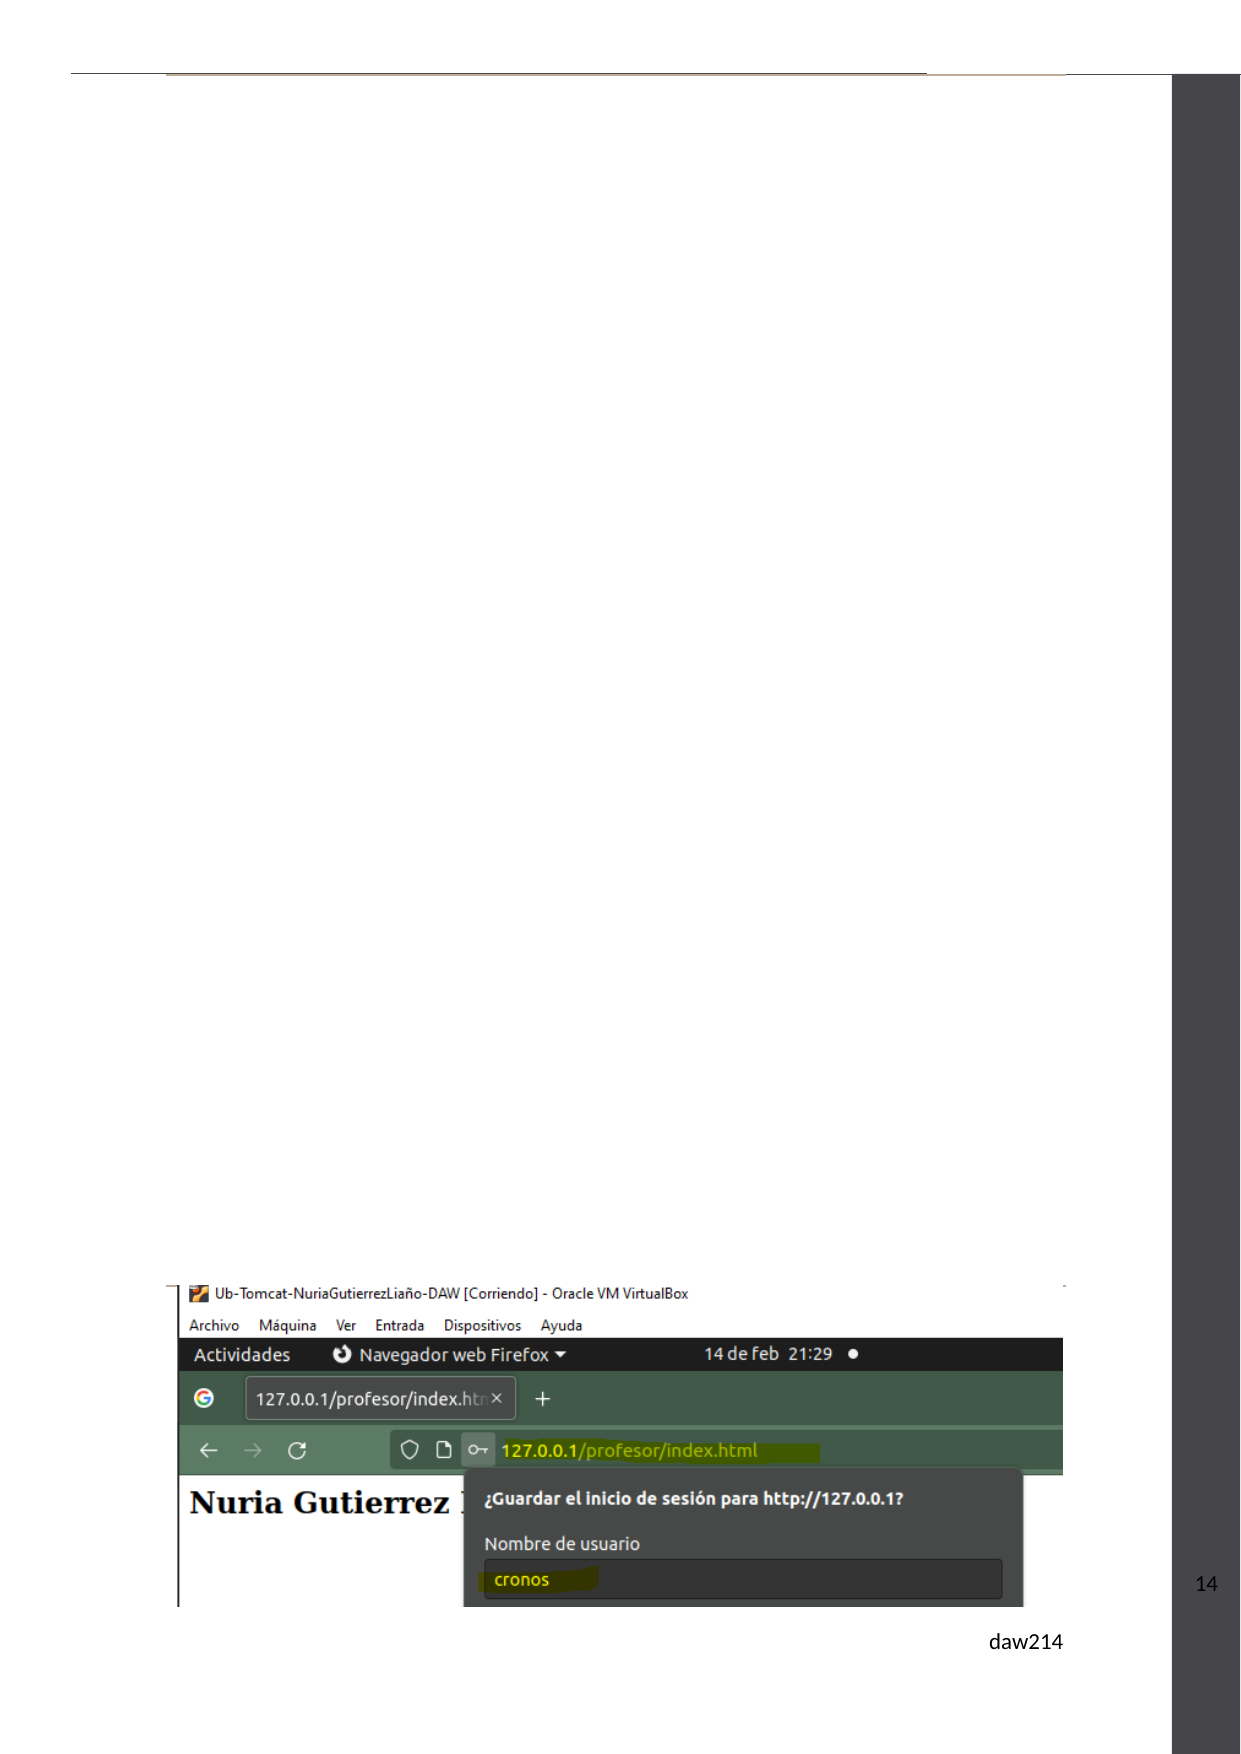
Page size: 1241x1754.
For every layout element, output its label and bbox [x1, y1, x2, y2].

picture [177, 1285, 1063, 1607]
